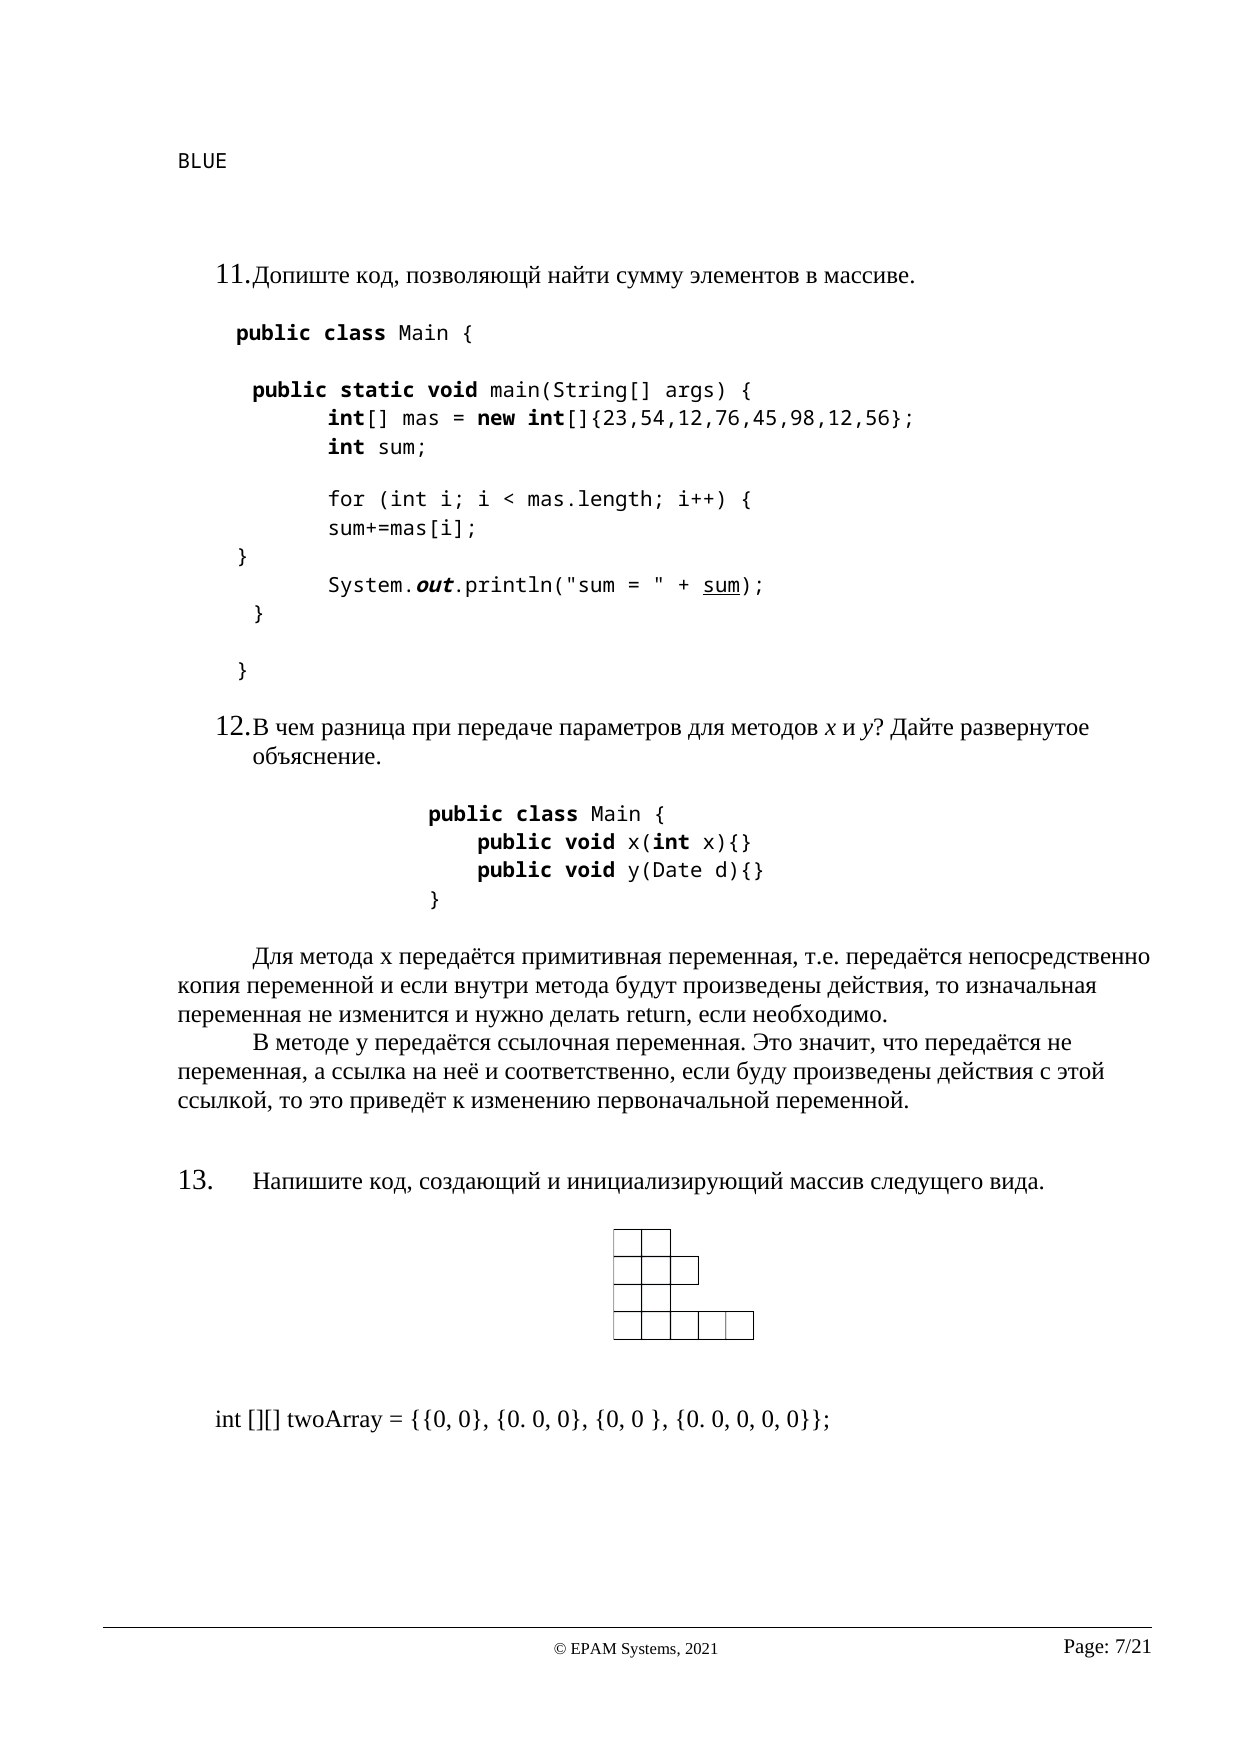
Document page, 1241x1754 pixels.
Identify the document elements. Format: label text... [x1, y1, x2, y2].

text public void y(Date d){} [177, 856, 1152, 884]
text Для метода x передаётся примитивная переменная, т.е. передаётся непосредственно копия переменной и если внутри метода будут произведены действия, то изначальная переменная не изменится и нужно делать return, если необходимо. [177, 941, 1152, 1027]
text public static void main(String[] args) { [177, 375, 1152, 403]
text } [177, 884, 1152, 912]
text В методе y передаётся ссылочная переменная. Это значит, что передаётся не переменная, а ссылка на неё и соответственно, если буду произведены действия с этой ссылкой, то это приведёт к изменению первоначальной переменной. [177, 1027, 1152, 1114]
text System.out.println("sum = " + sum); [177, 570, 1152, 598]
text int sum; [177, 432, 1152, 460]
list Напишите код, создающий и инициализирующий массив следущего вида. [177, 1162, 1152, 1195]
text int[] mas = new int[]{23,54,12,76,45,98,12,56}; [177, 403, 1152, 432]
text public void x(int x){} [177, 827, 1152, 856]
text BLUE [177, 147, 1152, 175]
text for (int i; i < mas.length; i++) { [177, 484, 1152, 513]
text int [][] twoArray = {{0, 0}, {0. 0, 0}, {0, 0 }, {0. 0, 0, 0, 0}}; [215, 1404, 1152, 1433]
text } [177, 655, 1152, 683]
list В чем разница при передаче параметров для методов x и y? Дайте развернутое объяснение. [215, 708, 1152, 770]
text } [177, 541, 1152, 570]
text } [177, 598, 1152, 627]
text public class Main { [177, 799, 1152, 827]
text sum+=mas[i]; [177, 513, 1152, 541]
text public class Main { [177, 318, 1152, 347]
list Допиште код, позволяющй найти сумму элементов в массиве. [215, 256, 1152, 289]
